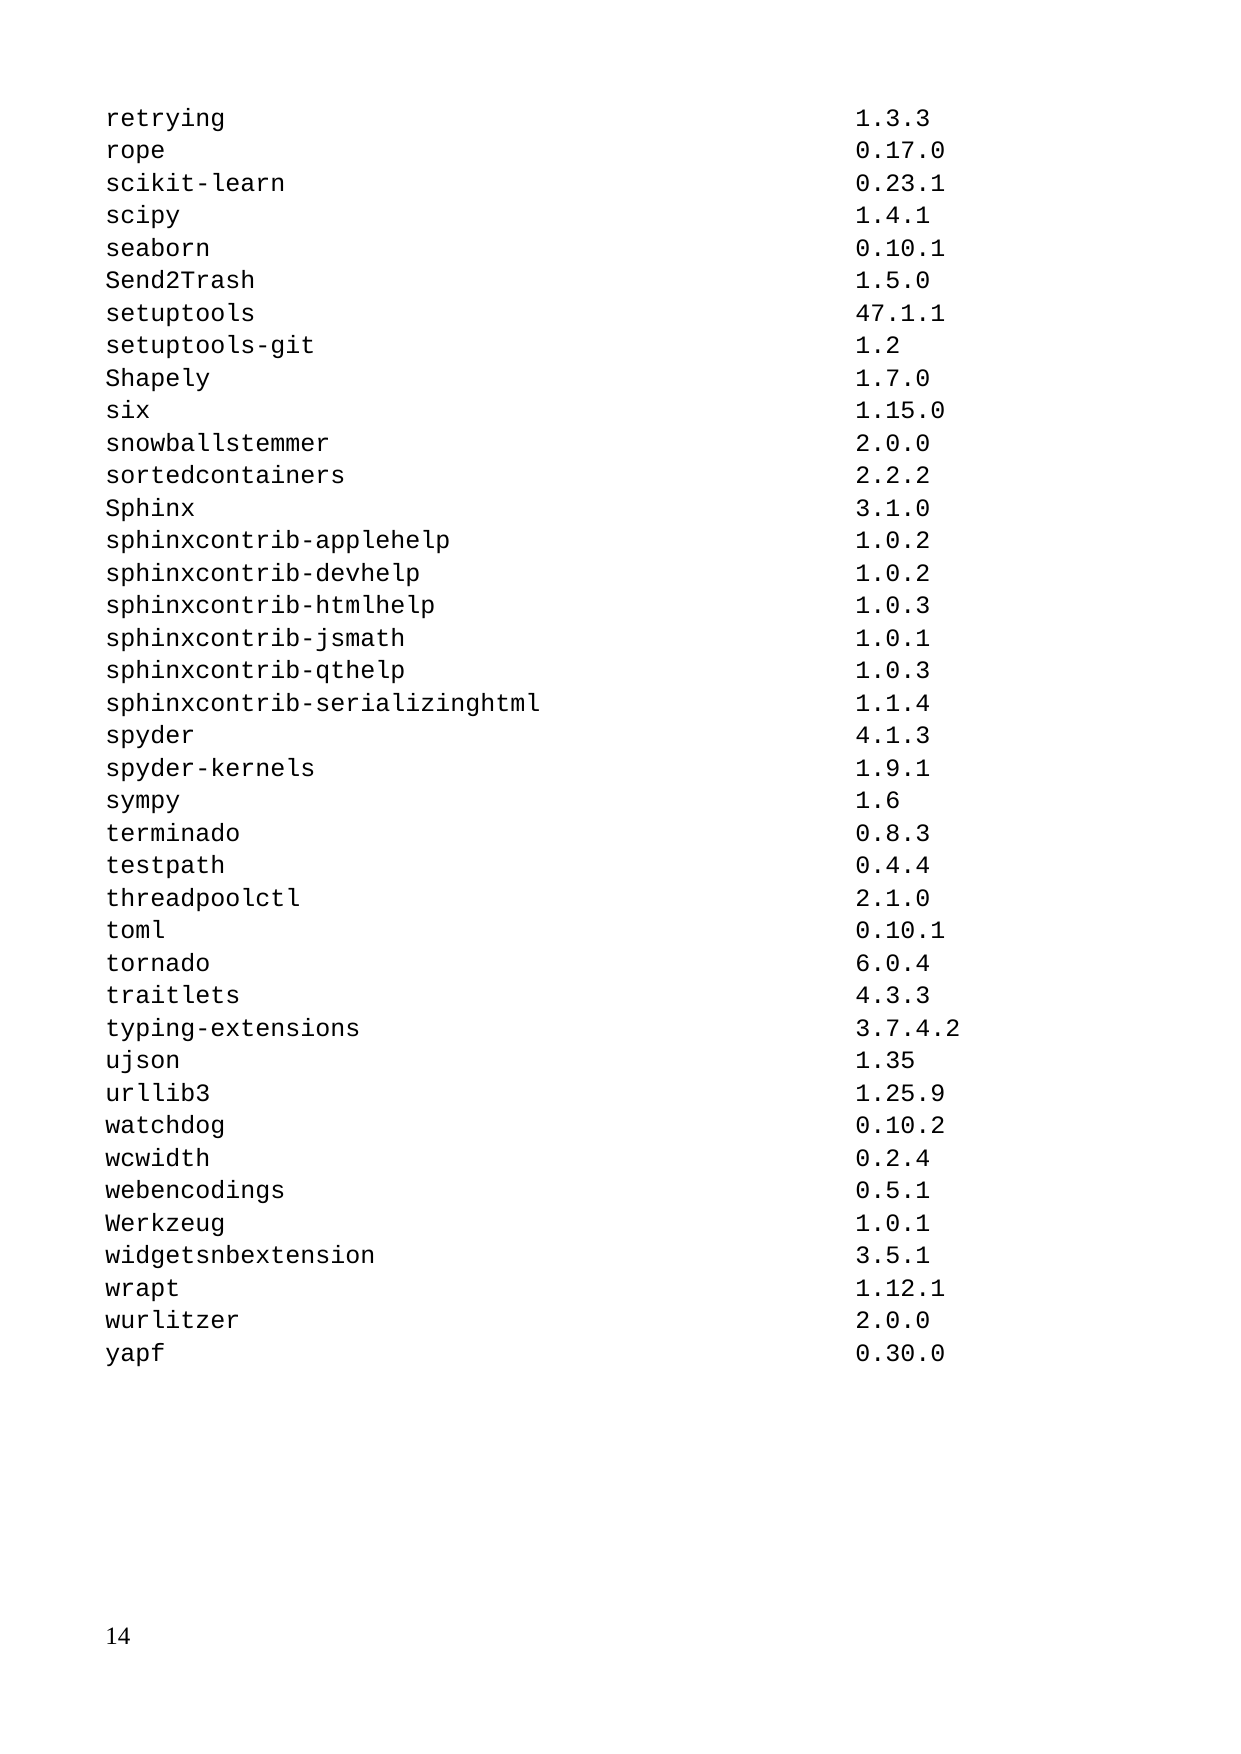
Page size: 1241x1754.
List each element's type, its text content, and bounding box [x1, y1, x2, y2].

text sortedcontainers 2.2.2 [105, 463, 1135, 491]
text typing-extensions 3.7.4.2 [105, 1015, 1135, 1043]
text traitlets 4.3.3 [105, 983, 1135, 1011]
text Shapely 1.7.0 [105, 365, 1135, 393]
text sympy 1.6 [105, 788, 1135, 816]
text scipy 1.4.1 [105, 203, 1135, 231]
text widgetsnbextension 3.5.1 [105, 1243, 1135, 1271]
text wrapt 1.12.1 [105, 1275, 1135, 1303]
text sphinxcontrib-jsmath 1.0.1 [105, 625, 1135, 653]
text sphinxcontrib-htmlhelp 1.0.3 [105, 593, 1135, 621]
text tornado 6.0.4 [105, 950, 1135, 978]
text sphinxcontrib-devhelp 1.0.2 [105, 560, 1135, 588]
text ujson 1.35 [105, 1048, 1135, 1076]
text setuptools-git 1.2 [105, 333, 1135, 361]
text setuptools 47.1.1 [105, 300, 1135, 328]
text wurlitzer 2.0.0 [105, 1308, 1135, 1336]
text Send2Trash 1.5.0 [105, 268, 1135, 296]
text retrying 1.3.3 [105, 105, 1135, 133]
text six 1.15.0 [105, 398, 1135, 426]
text terminado 0.8.3 [105, 820, 1135, 848]
text spyder-kernels 1.9.1 [105, 755, 1135, 783]
text wcwidth 0.2.4 [105, 1145, 1135, 1173]
text urllib3 1.25.9 [105, 1080, 1135, 1108]
text Werkzeug 1.0.1 [105, 1210, 1135, 1238]
text rope 0.17.0 [105, 138, 1135, 166]
text webencodings 0.5.1 [105, 1178, 1135, 1206]
text spyder 4.1.3 [105, 723, 1135, 751]
text toml 0.10.1 [105, 918, 1135, 946]
text yapf 0.30.0 [105, 1340, 1135, 1368]
text testpath 0.4.4 [105, 853, 1135, 881]
text scikit-learn 0.23.1 [105, 170, 1135, 198]
text sphinxcontrib-serializinghtml 1.1.4 [105, 690, 1135, 718]
text seaborn 0.10.1 [105, 235, 1135, 263]
text sphinxcontrib-qthelp 1.0.3 [105, 658, 1135, 686]
text watchdog 0.10.2 [105, 1113, 1135, 1141]
text threadpoolctl 2.1.0 [105, 885, 1135, 913]
text snowballstemmer 2.0.0 [105, 430, 1135, 458]
text Sphinx 3.1.0 [105, 495, 1135, 523]
text sphinxcontrib-applehelp 1.0.2 [105, 528, 1135, 556]
